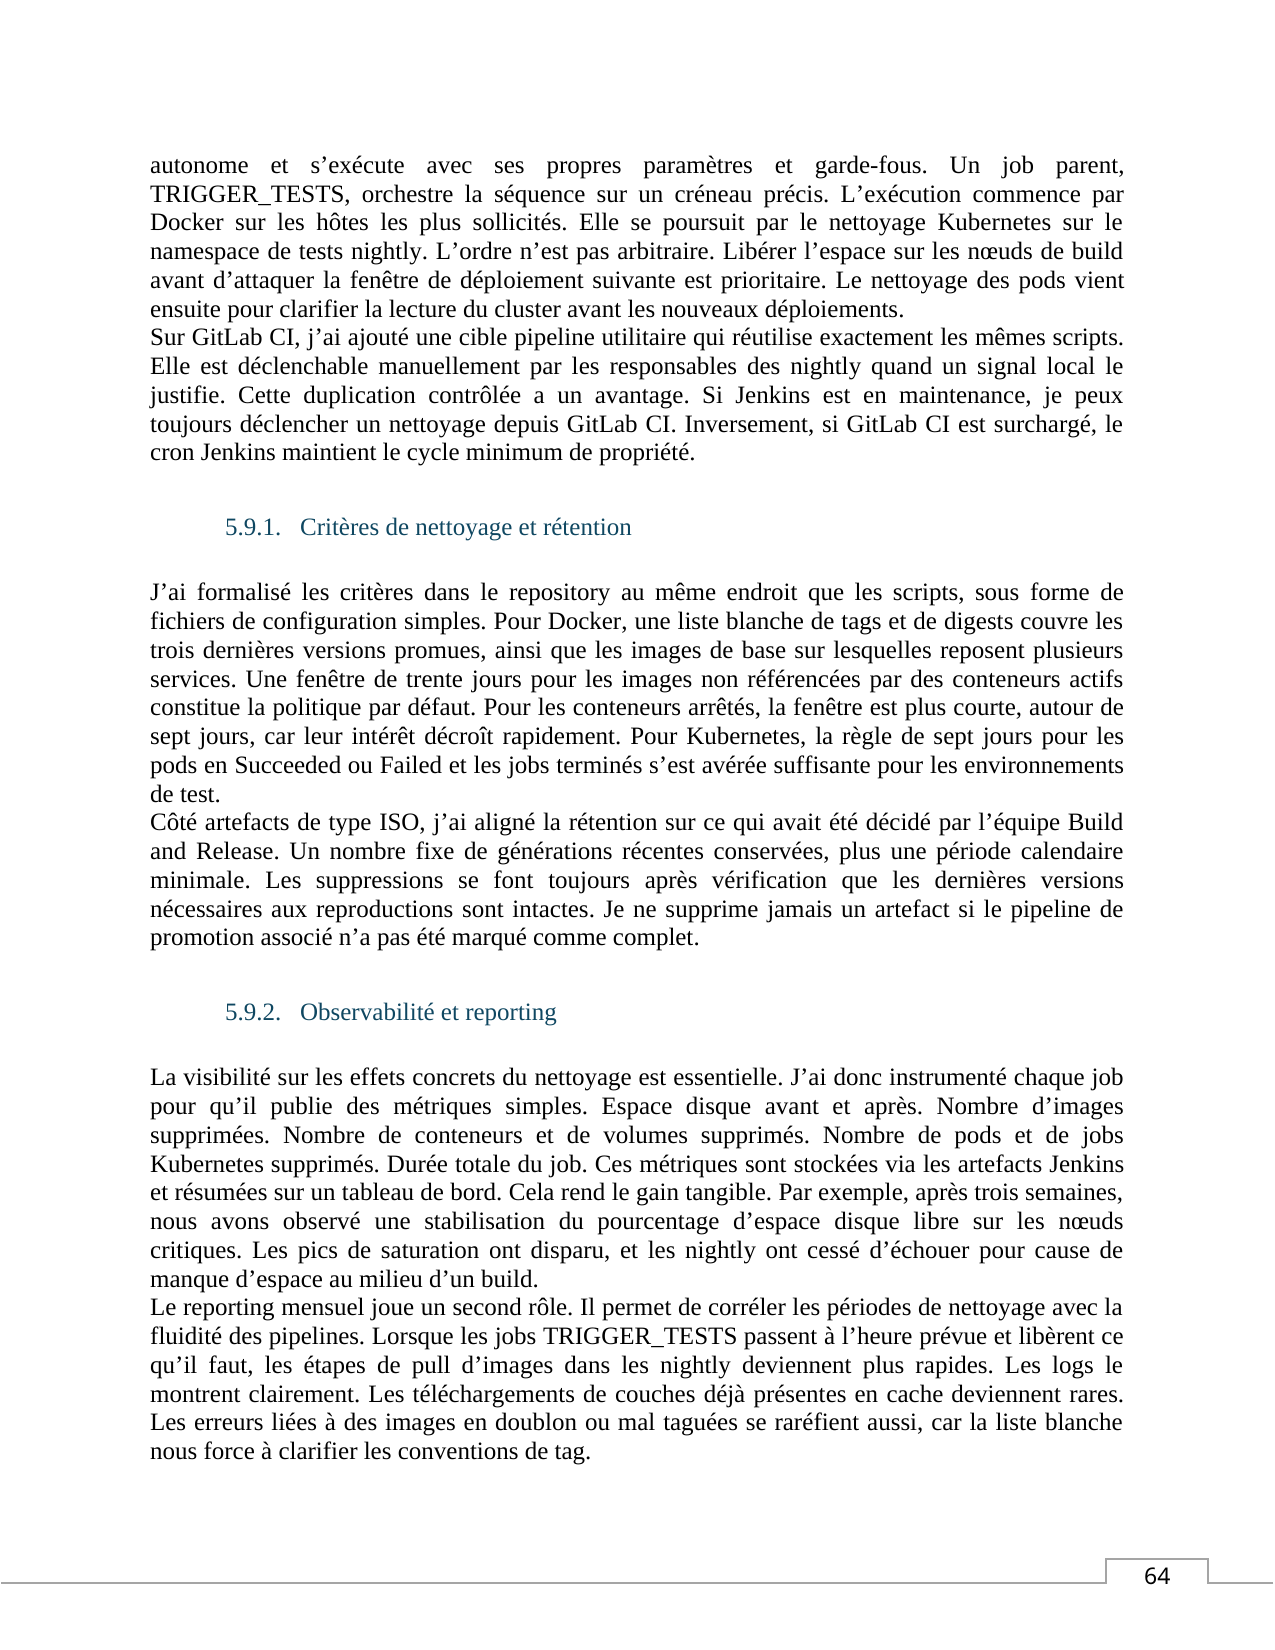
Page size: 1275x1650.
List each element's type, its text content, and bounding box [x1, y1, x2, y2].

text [150, 150, 1125, 322]
text La visibilité sur les effets concrets du nettoyage est essentielle. J’ai donc instrumenté chaque job pour qu’il publie des métriques simples. Espace disque avant et après. Nombre d’images supprimées. Nombre de conteneurs et de volumes supprimés. Nombre de pods et de jobs Kubernetes supprimés. Durée totale du job. Ces métriques sont stockées via les artefacts Jenkins et résumées sur un tableau de bord. Cela rend le gain tangible. Par exemple, après trois semaines, nous avons observé une stabilisation du pourcentage d’espace disque libre sur les nœuds critiques. Les pics de saturation ont disparu, et les nightly ont cessé d’échouer pour cause de manque d’espace au milieu d’un build. [150, 1062, 1125, 1292]
subtitle Observabilité et reporting [225, 997, 1125, 1025]
text Sur GitLab CI, j’ai ajouté une cible pipeline utilitaire qui réutilise exactement les mêmes scripts. Elle est déclenchable manuellement par les responsables des nightly quand un signal local le justifie. Cette duplication contrôlée a un avantage. Si Jenkins est en maintenance, je peux toujours déclencher un nettoyage depuis GitLab CI. Inversement, si GitLab CI est surchargé, le cron Jenkins maintient le cycle minimum de propriété. [150, 322, 1125, 466]
text Le reporting mensuel joue un second rôle. Il permet de corréler les périodes de nettoyage avec la fluidité des pipelines. Lorsque les jobs TRIGGER_TESTS passent à l’heure prévue et libèrent ce qu’il faut, les étapes de pull d’images dans les nightly deviennent plus rapides. Les logs le montrent clairement. Les téléchargements de couches déjà présentes en cache deviennent rares. Les erreurs liées à des images en doublon ou mal taguées se raréfient aussi, car la liste blanche nous force à clarifier les conventions de tag. [150, 1292, 1125, 1465]
text Côté artefacts de type ISO, j’ai aligné la rétention sur ce qui avait été décidé par l’équipe Build and Release. Un nombre fixe de générations récentes conservées, plus une période calendaire minimale. Les suppressions se font toujours après vérification que les dernières versions nécessaires aux reproductions sont intactes. Je ne supprime jamais un artefact si le pipeline de promotion associé n’a pas été marqué comme complet. [150, 807, 1125, 951]
text J’ai formalisé les critères dans le repository au même endroit que les scripts, sous forme de fichiers de configuration simples. Pour Docker, une liste blanche de tags et de digests couvre les trois dernières versions promues, ainsi que les images de base sur lesquelles reposent plusieurs services. Une fenêtre de trente jours pour les images non référencées par des conteneurs actifs constitue la politique par défaut. Pour les conteneurs arrêtés, la fenêtre est plus courte, autour de sept jours, car leur intérêt décroît rapidement. Pour Kubernetes, la règle de sept jours pour les pods en Succeeded ou Failed et les jobs terminés s’est avérée suffisante pour les environnements de test. [150, 577, 1125, 807]
subtitle Critères de nettoyage et rétention [225, 512, 1125, 540]
